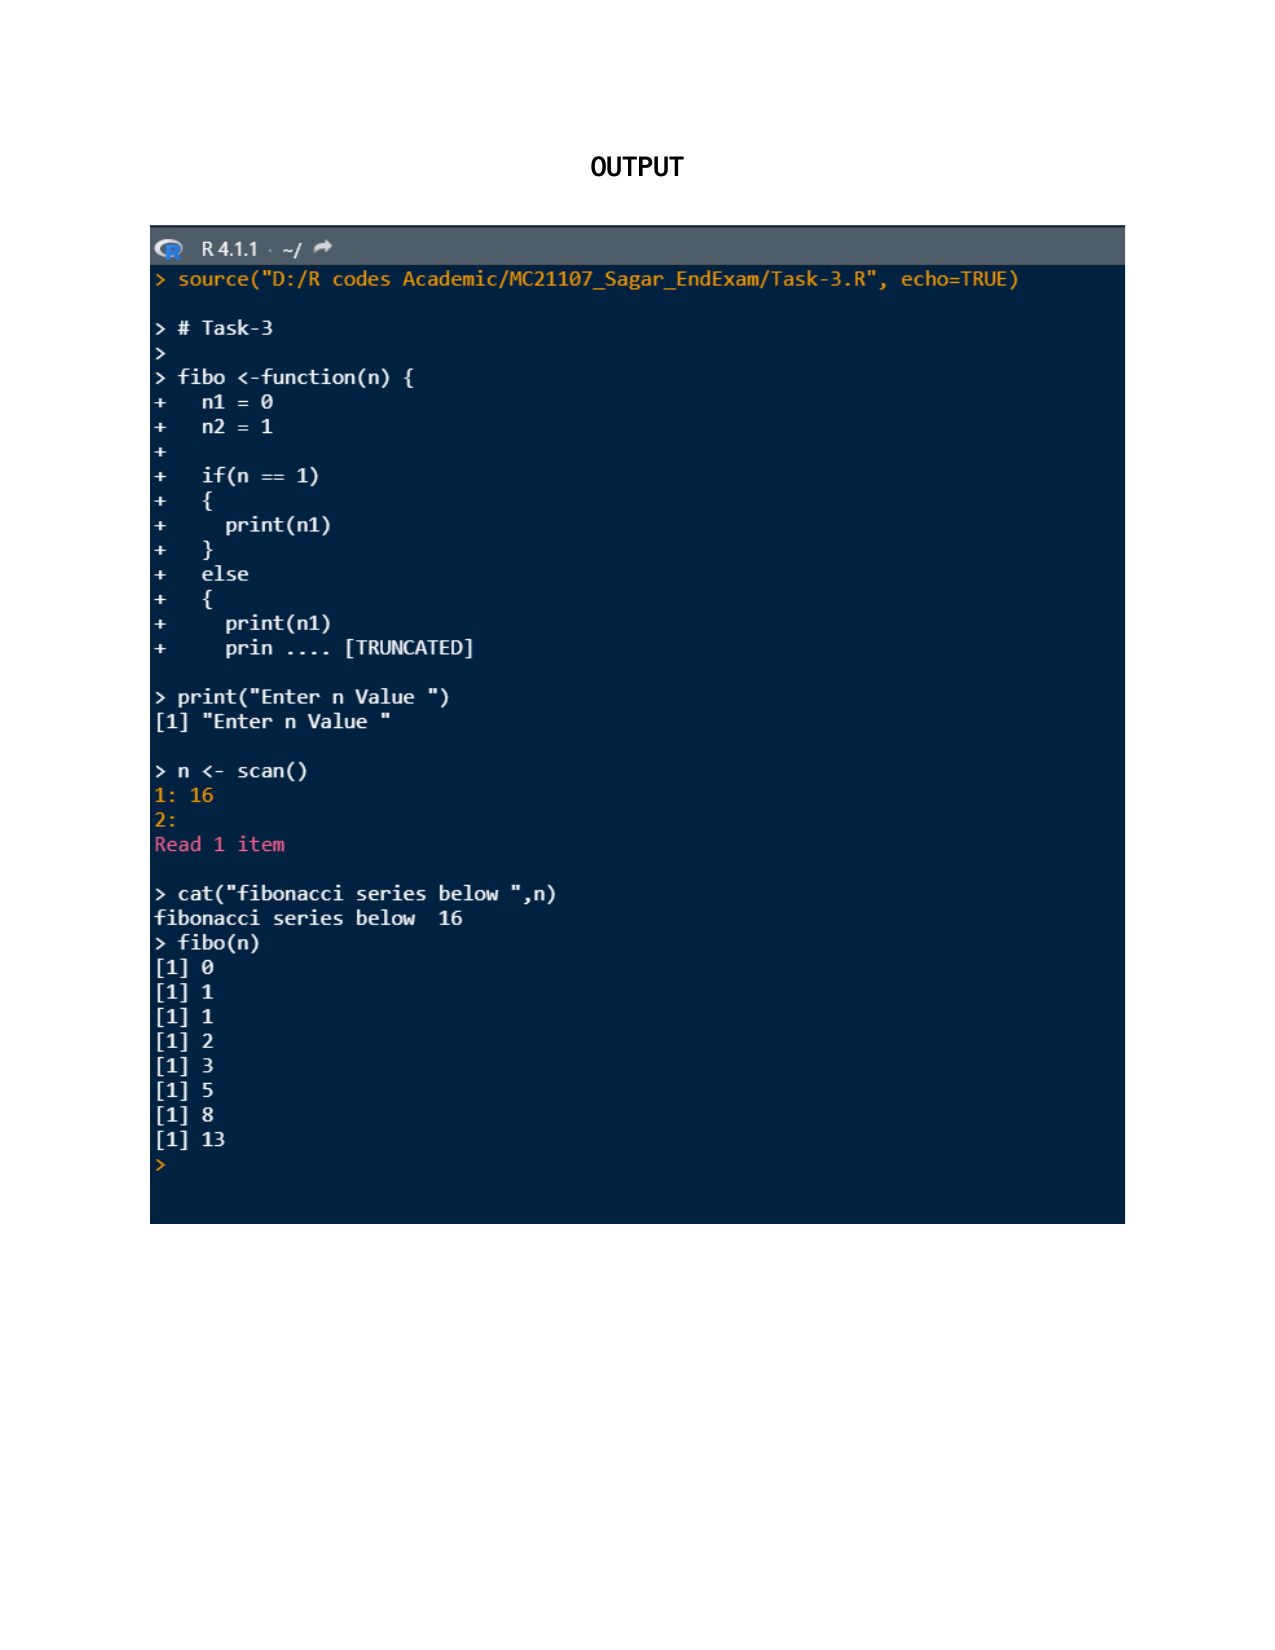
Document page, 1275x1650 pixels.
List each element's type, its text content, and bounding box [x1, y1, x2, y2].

text OUTPUT [150, 150, 1125, 183]
picture [150, 225, 1125, 1224]
